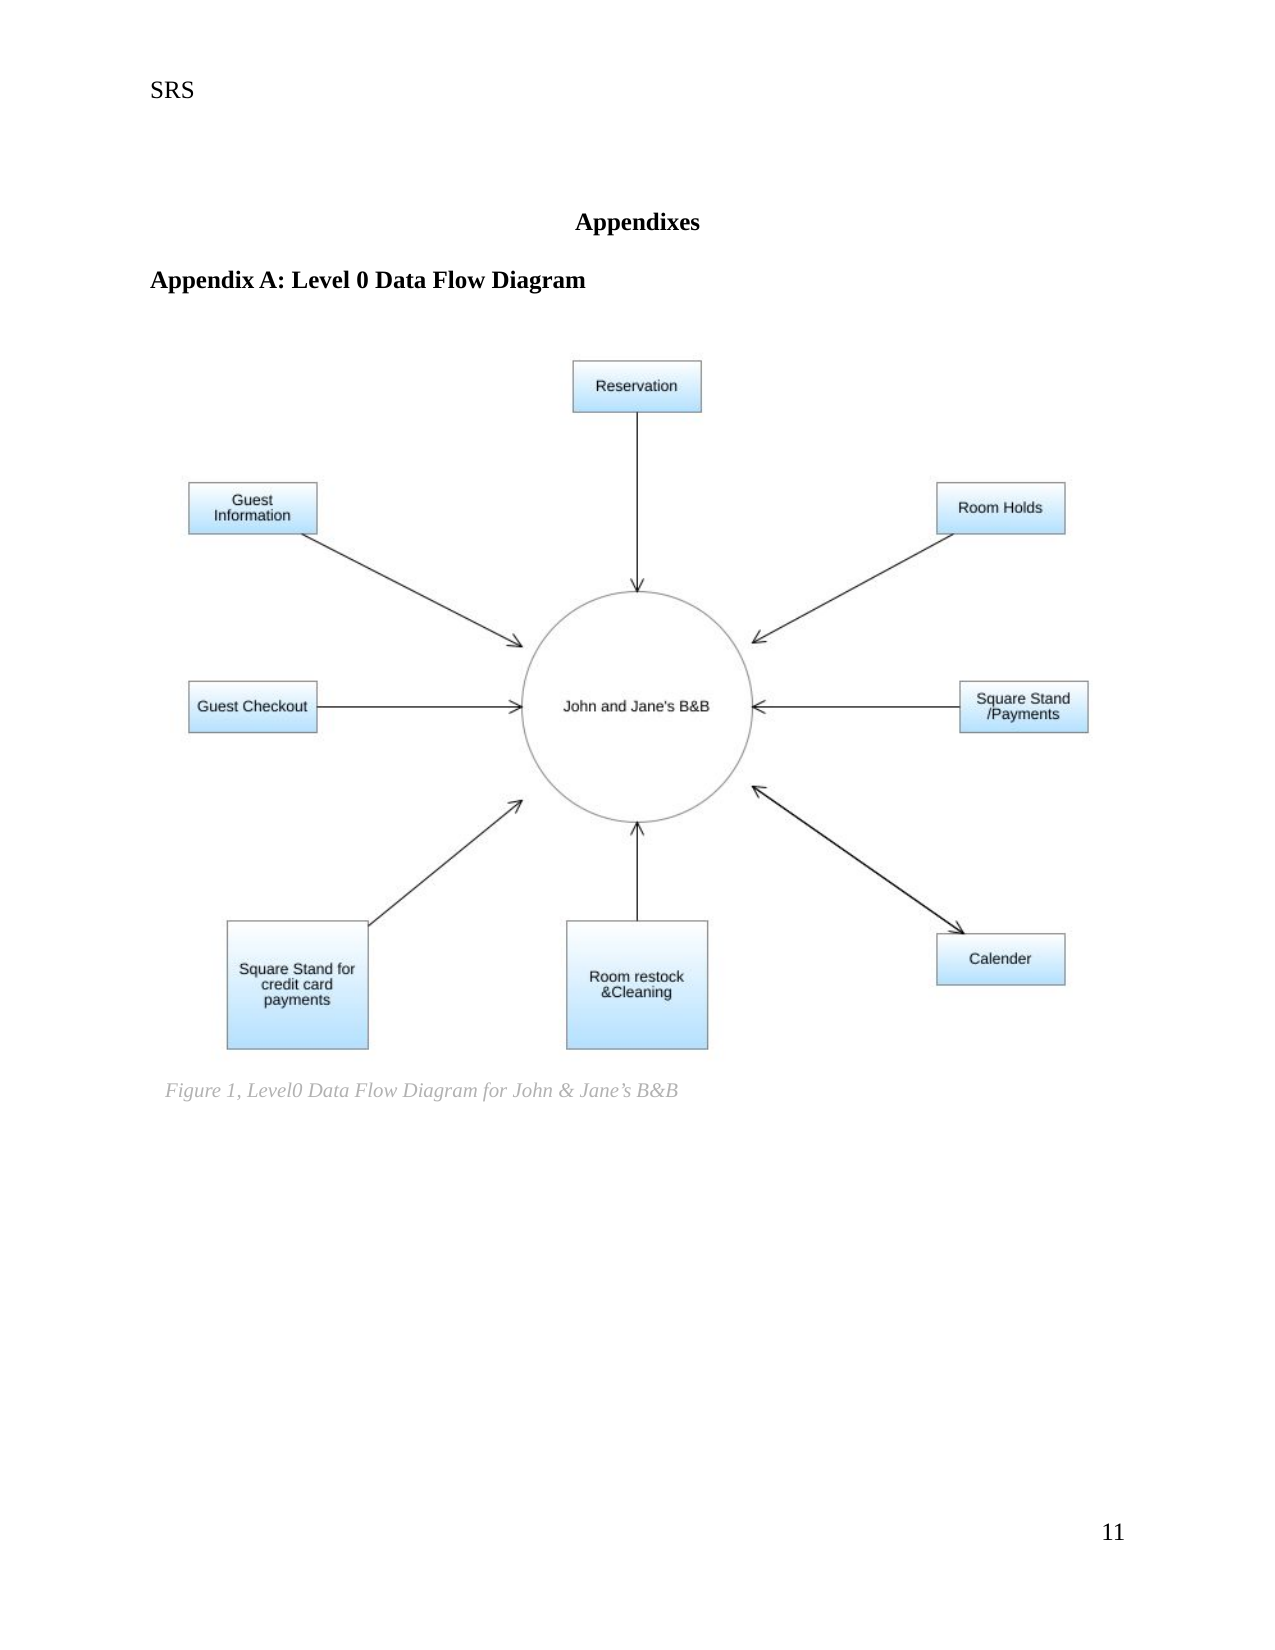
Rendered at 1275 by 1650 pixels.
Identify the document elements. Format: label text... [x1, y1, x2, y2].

subtitle Appendixes [150, 207, 1125, 236]
subtitle Appendix A: Level 0 Data Flow Diagram [150, 265, 1125, 294]
picture [150, 322, 1125, 1087]
